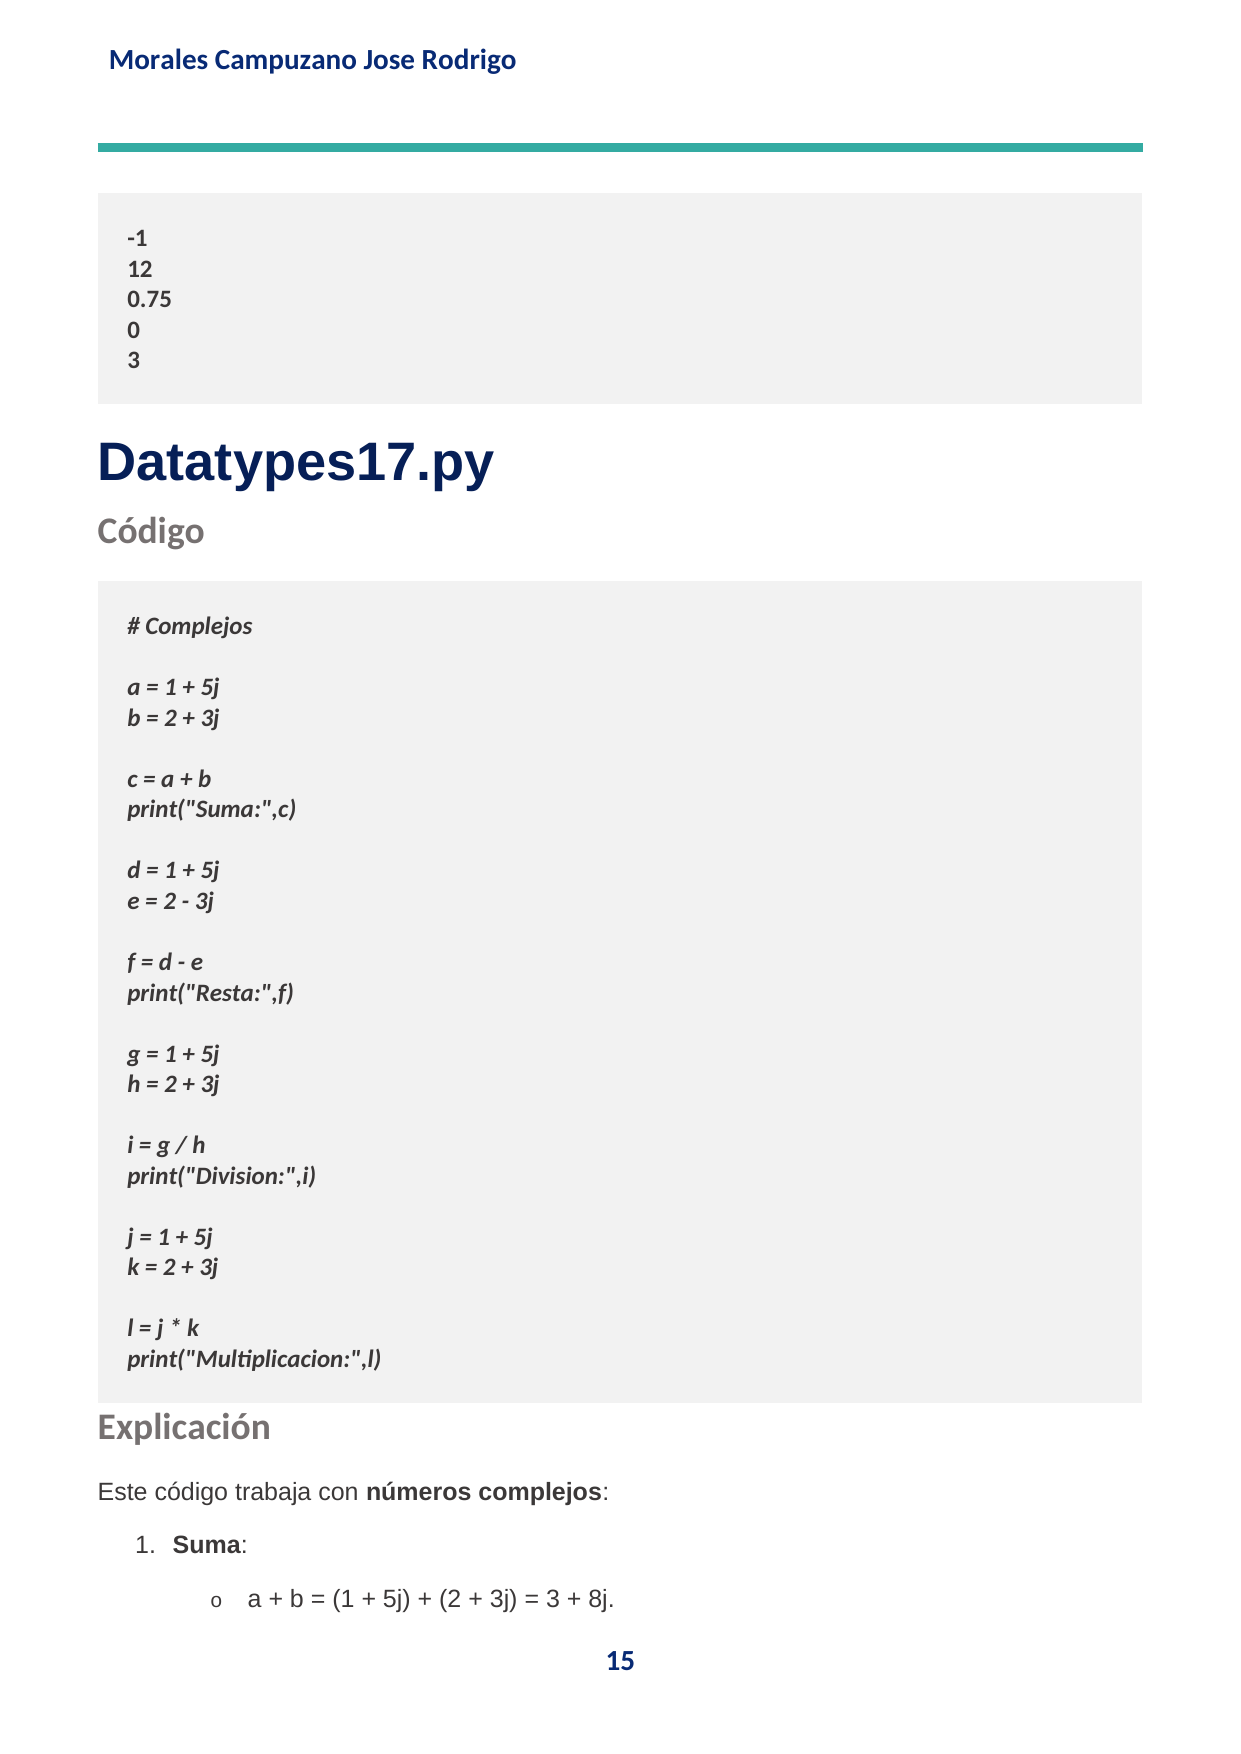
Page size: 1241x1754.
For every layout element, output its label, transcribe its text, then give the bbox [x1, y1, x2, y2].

text Explicación [97, 1403, 1143, 1449]
list Suma: [135, 1531, 1143, 1559]
list a + b = (1 + 5j) + (2 + 3j) = 3 + 8j. [210, 1584, 1143, 1614]
subtitle Datatypes17.py [97, 429, 1143, 492]
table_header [98, 193, 1142, 404]
table_header # Complejos a = 1 + 5j b = 2 + 3j c = a + b print("Suma:",c) d = 1 + 5j e = 2 - 3j f = d - e print("Resta:",f) g = 1 + 5j h = 2 + 3j i = g / h print("Division:",i) j = 1 + 5j k = 2 + 3j l = j * k print("Multiplicacion:",l) [98, 581, 1142, 1403]
text Código [97, 507, 1143, 553]
text Este código trabaja con números complejos: [97, 1477, 1143, 1505]
